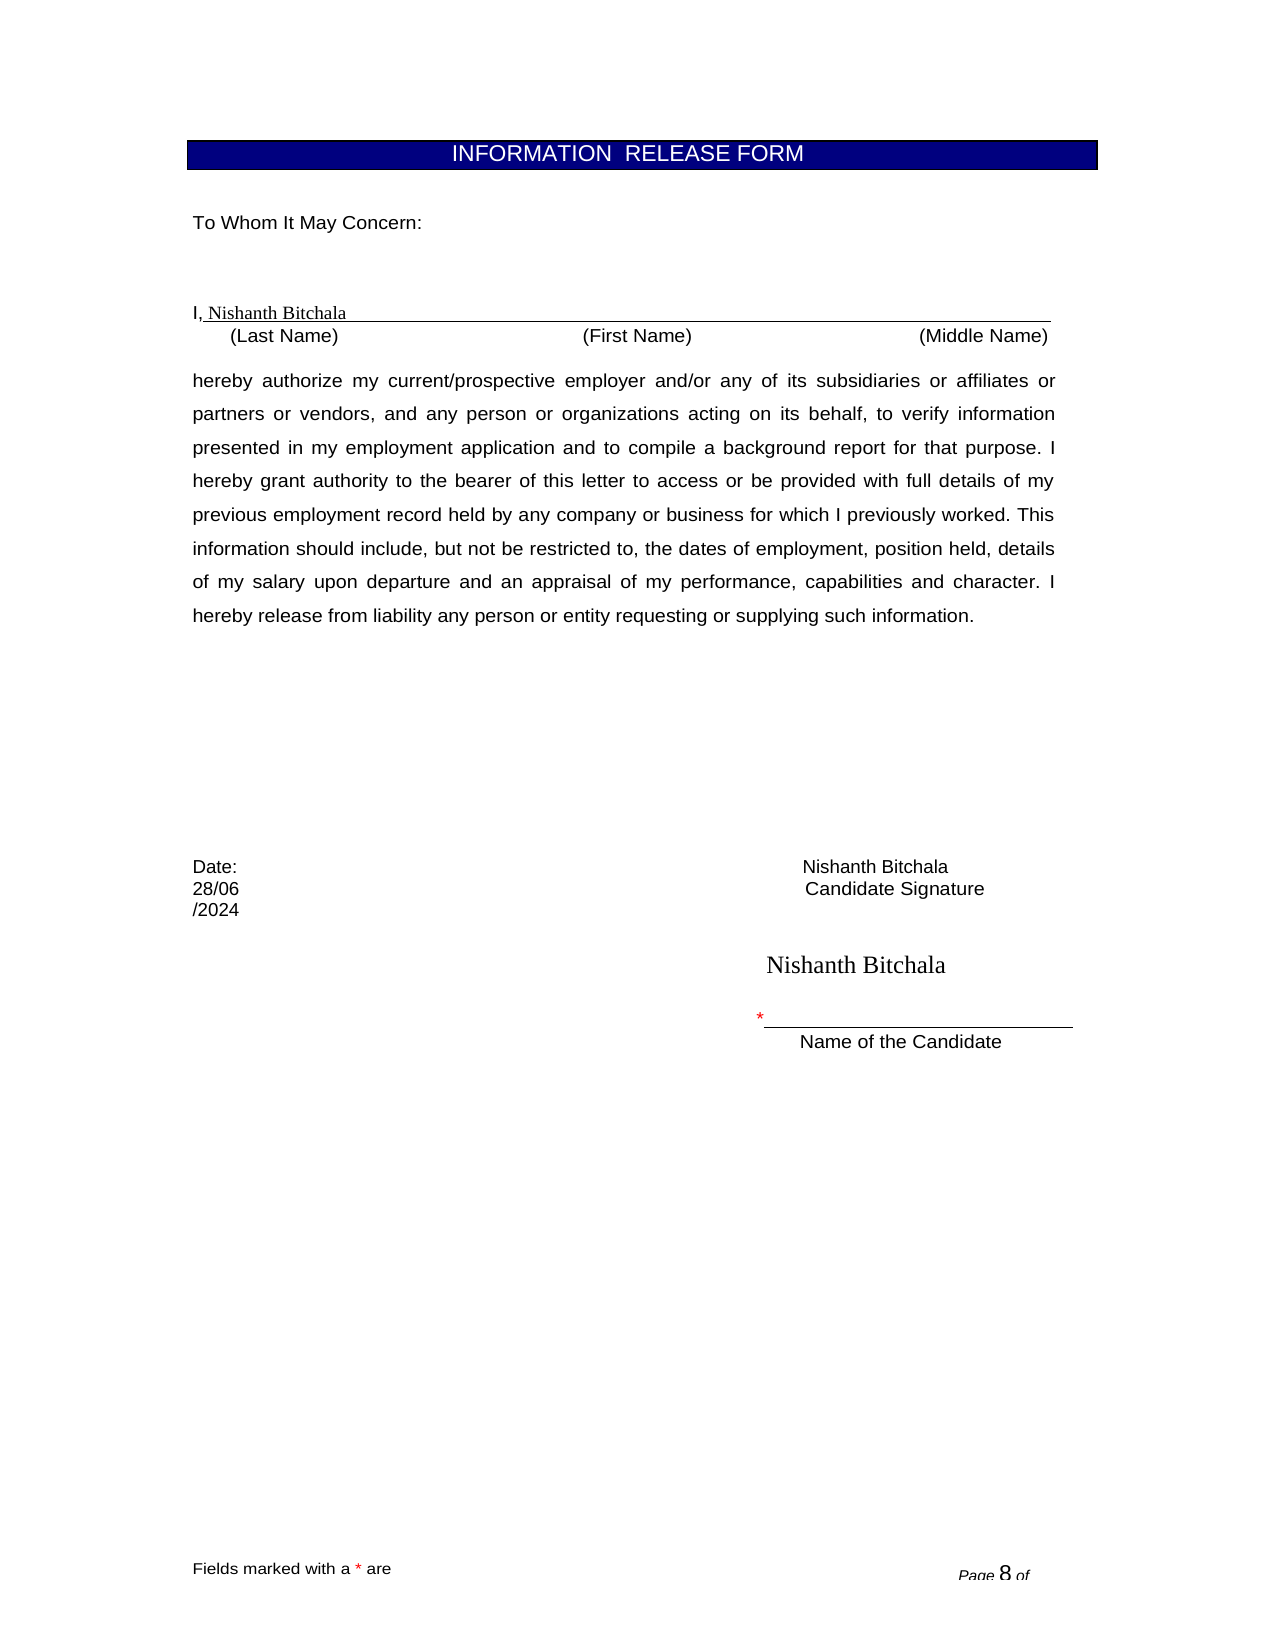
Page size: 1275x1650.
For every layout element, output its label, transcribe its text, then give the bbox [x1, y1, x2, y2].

text Date: 28/06/2024 [192, 856, 239, 921]
text * [756, 1008, 1102, 1030]
text Name of the Candidate [799, 1031, 1102, 1052]
text Nishanth Bitchala [735, 856, 1102, 878]
text hereby authorize my current/prospective employer and/or any of its subsidiaries or affiliates or partners or vendors, and any person or organizations acting on its behalf, to verify information presented in my employment application and to compile a background report for that purpose. I hereby grant authority to the bearer of this letter to access or be provided with full details of my previous employment record held by any company or business for which I previously worked. This information should include, but not be restricted to, the dates of employment, position held, details of my salary upon departure and an appraisal of my performance, capabilities and character. I hereby release from liability any person or entity requesting or supplying such information. [192, 370, 1056, 626]
text Nishanth Bitchala [735, 950, 1102, 979]
text Candidate Signature [805, 878, 1102, 899]
text To Whom It May Concern: [192, 212, 1102, 234]
text (Last Name) (First Name) (Middle Name) [230, 325, 1102, 346]
text I, Nishanth Bitchala [192, 302, 1102, 324]
